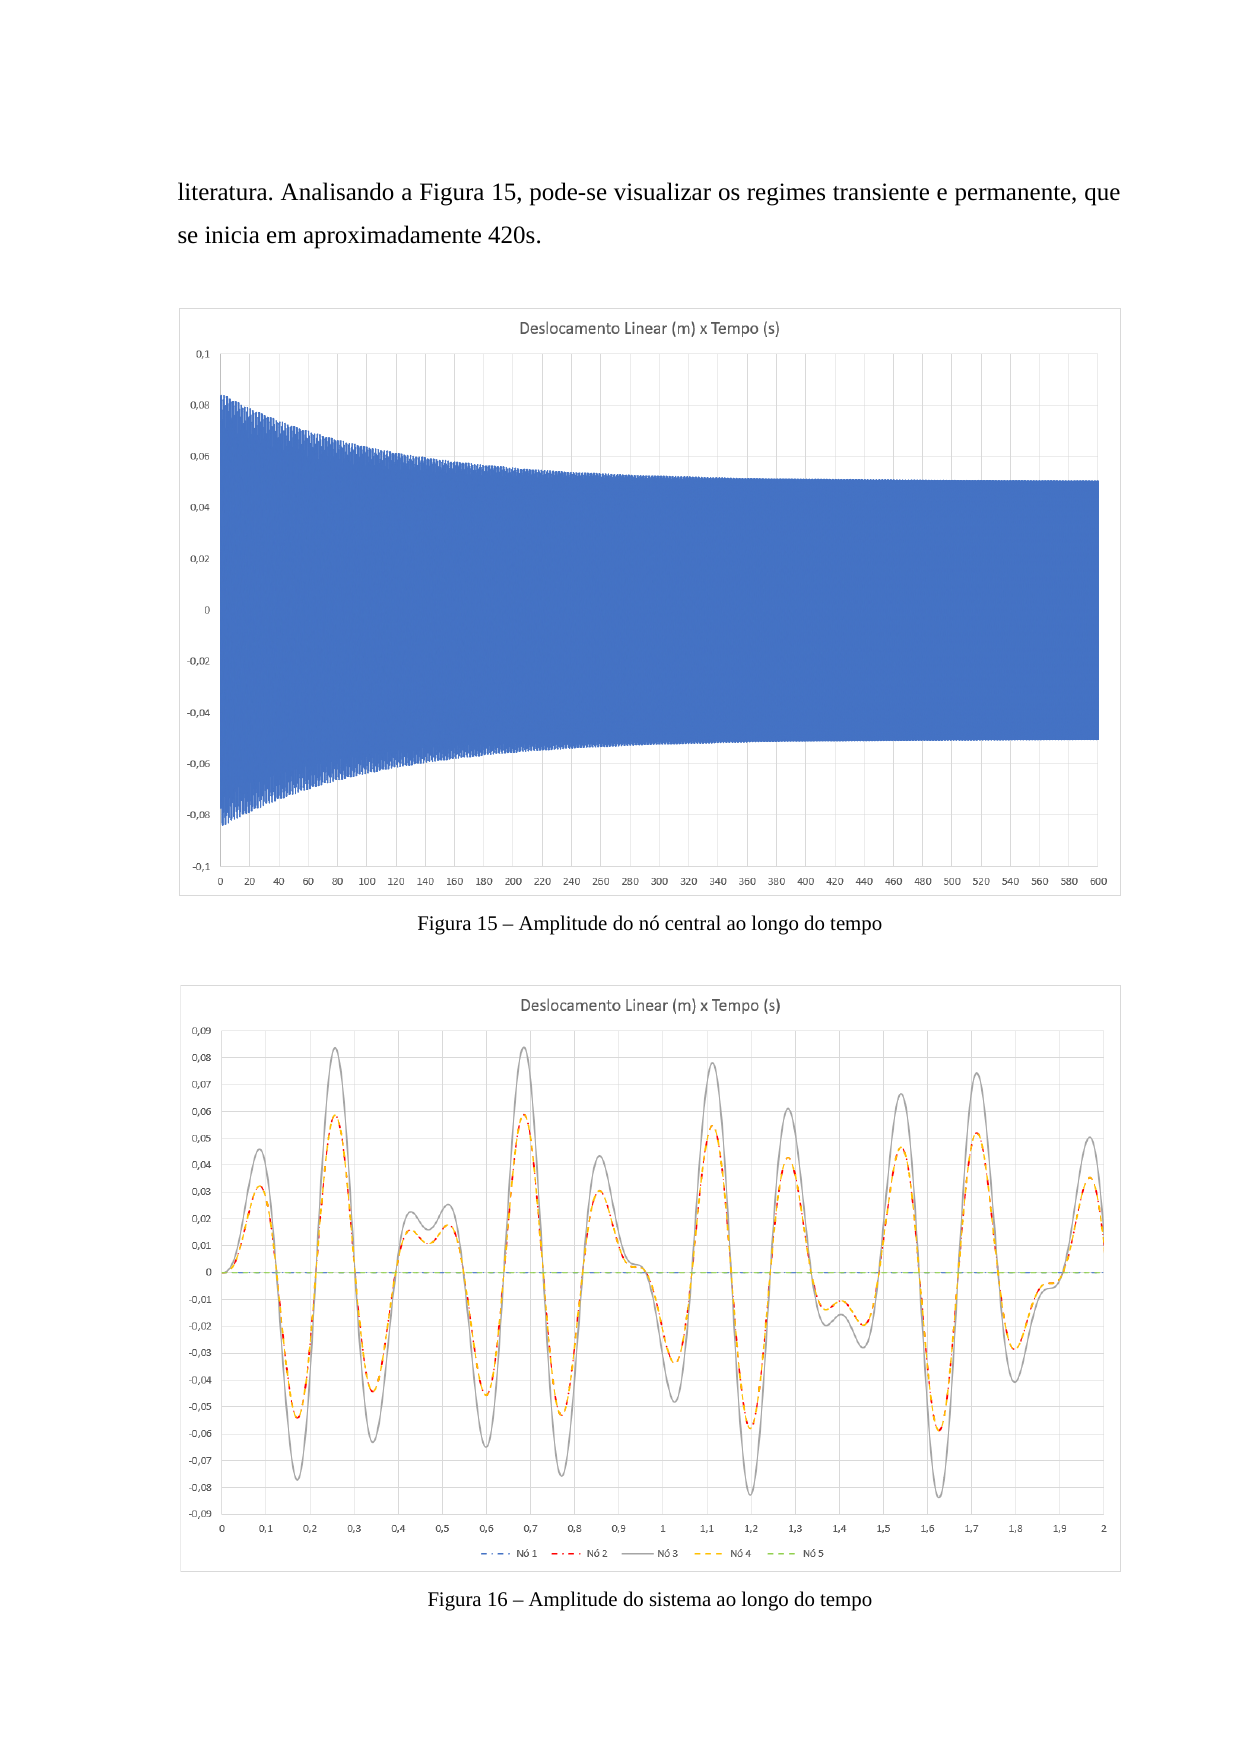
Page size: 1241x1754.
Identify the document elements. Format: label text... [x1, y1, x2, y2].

picture [177, 983, 1123, 1574]
text Figura 15 – Amplitude do nó central ao longo do tempo [177, 911, 1122, 935]
text Figura 16 – Amplitude do sistema ao longo do tempo [177, 1587, 1122, 1611]
picture [177, 306, 1123, 898]
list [177, 177, 1122, 249]
